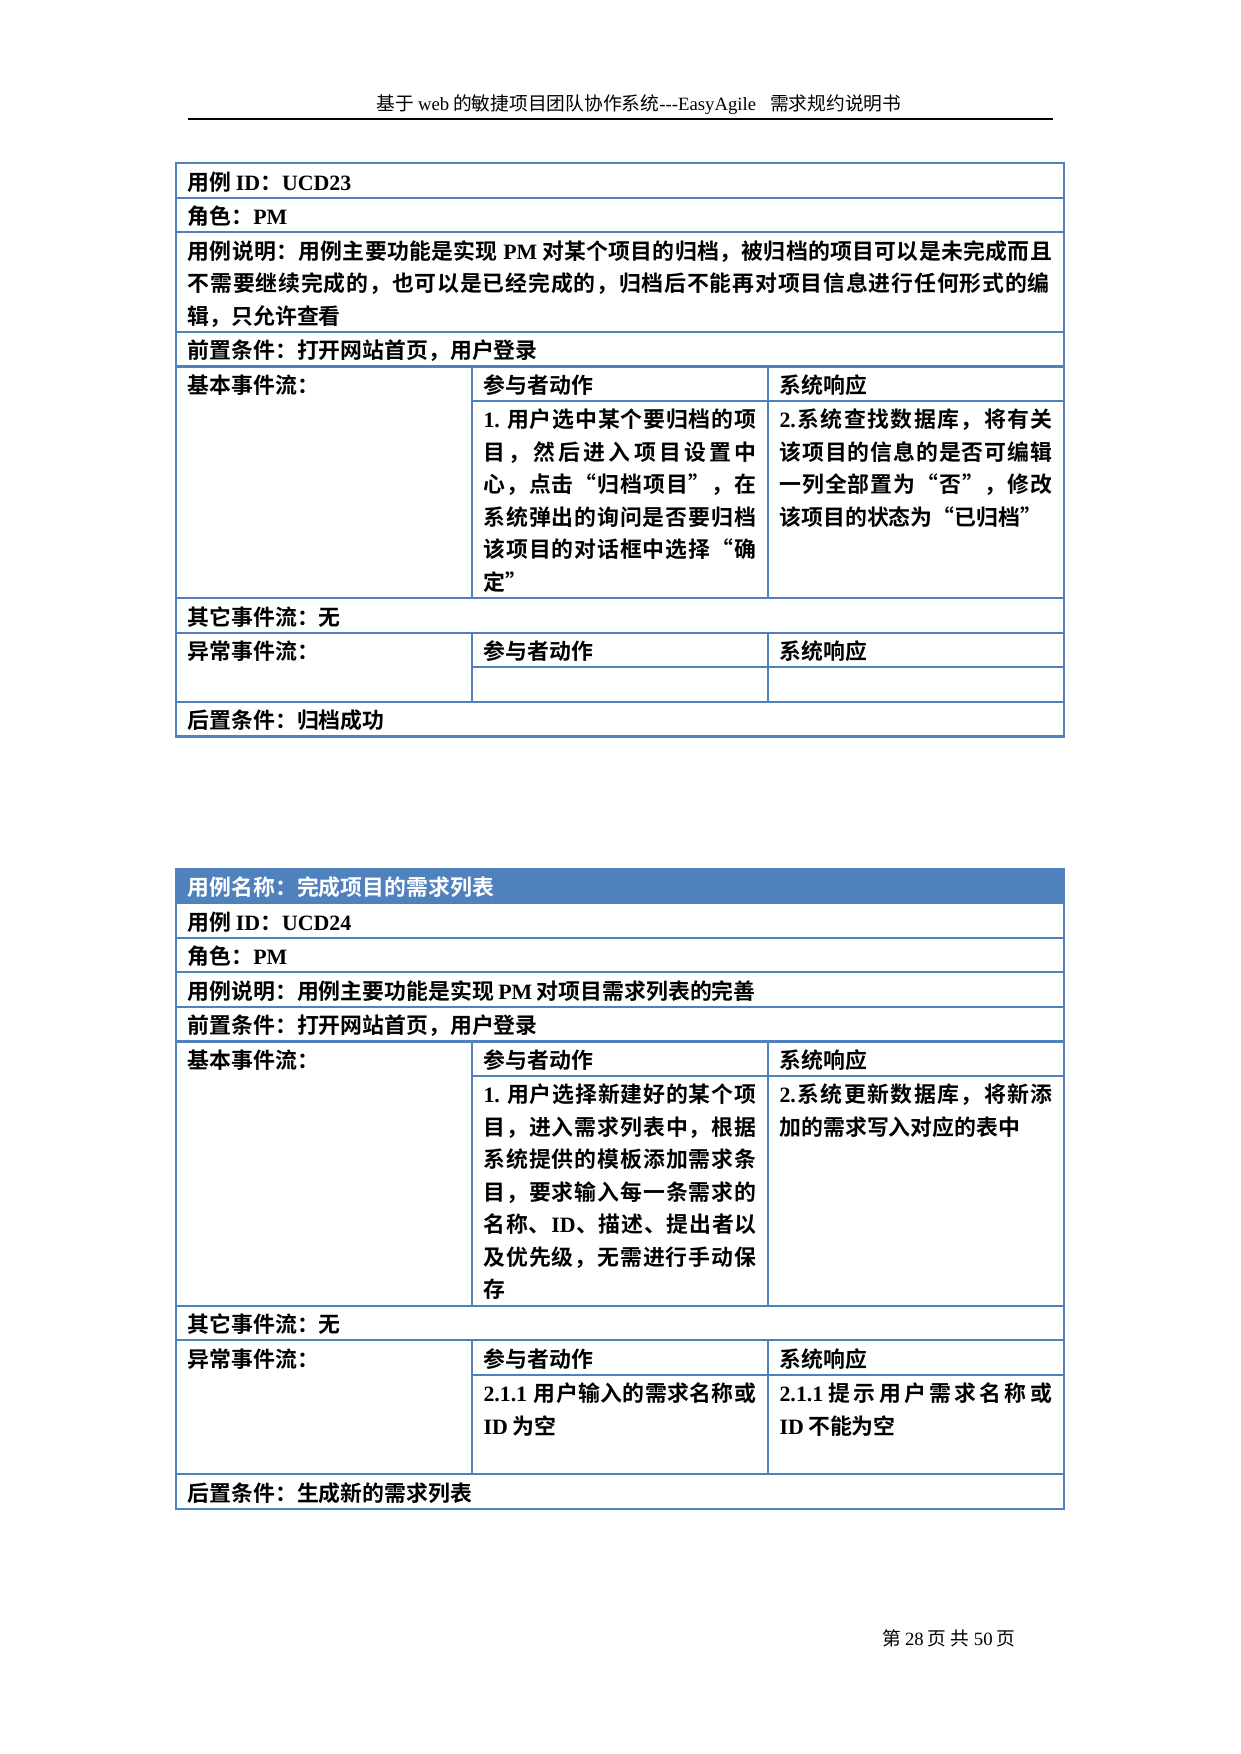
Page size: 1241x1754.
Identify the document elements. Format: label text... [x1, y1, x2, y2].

table_cell 用例ID：UCD23 [177, 164, 1063, 197]
table_cell 参与者动作 [473, 1341, 767, 1374]
table_cell 前置条件：打开网站首页，用户登录 [177, 1008, 1063, 1040]
table_cell 基本事件流： [177, 368, 471, 597]
table_cell 角色：PM [177, 199, 1063, 231]
table_cell 后置条件：归档成功 [177, 703, 1063, 735]
table_cell 用例ID：UCD24 [177, 904, 1063, 937]
table_cell 异常事件流： [177, 634, 471, 701]
table_cell [769, 668, 1063, 701]
table_cell 系统响应 [769, 634, 1063, 666]
table_cell 2.1.1 提示用户需求名称或ID不能为空 [769, 1376, 1063, 1473]
table_cell 后置条件：生成新的需求列表 [177, 1475, 1063, 1508]
table_cell 2.1.1 用户输入的需求名称或ID为空 [473, 1376, 767, 1473]
table_cell 系统响应 [769, 368, 1063, 400]
table_cell 前置条件：打开网站首页，用户登录 [177, 333, 1063, 365]
table_cell 1. 用户选中某个要归档的项目，然后进入项目设置中心，点击“归档项目”，在系统弹出的询问是否要归档该项目的对话框中选择“确定” [473, 402, 767, 597]
table_cell 用例说明：用例主要功能是实现PM对项目需求列表的完善 [177, 973, 1063, 1006]
table_cell 角色：PM [177, 939, 1063, 971]
table_cell 系统响应 [769, 1341, 1063, 1374]
table_cell 参与者动作 [473, 368, 767, 400]
table_cell 其它事件流：无 [177, 599, 1063, 632]
table_cell 基本事件流： [177, 1043, 471, 1304]
table_cell 1. 用户选择新建好的某个项目，进入需求列表中，根据系统提供的模板添加需求条目，要求输入每一条需求的名称、ID、描述、提出者以及优先级，无需进行手动保存 [473, 1077, 767, 1304]
table_cell 参与者动作 [473, 634, 767, 666]
table_cell 系统响应 [769, 1043, 1063, 1075]
table_cell 用例说明：用例主要功能是实现PM对某个项目的归档，被归档的项目可以是未完成而且不需要继续完成的，也可以是已经完成的，归档后不能再对项目信息进行任何形式的编辑，只允许查看 [177, 233, 1063, 331]
table_cell 异常事件流： [177, 1341, 471, 1473]
table_cell 其它事件流：无 [177, 1307, 1063, 1339]
table_header 用例名称：完成项目的需求列表 [177, 870, 1063, 902]
table_cell 参与者动作 [473, 1043, 767, 1075]
table_cell 2.系统查找数据库，将有关该项目的信息的是否可编辑一列全部置为“否”，修改该项目的状态为“已归档” [769, 402, 1063, 597]
table_cell 2.系统更新数据库，将新添加的需求写入对应的表中 [769, 1077, 1063, 1304]
table_cell [473, 668, 767, 701]
